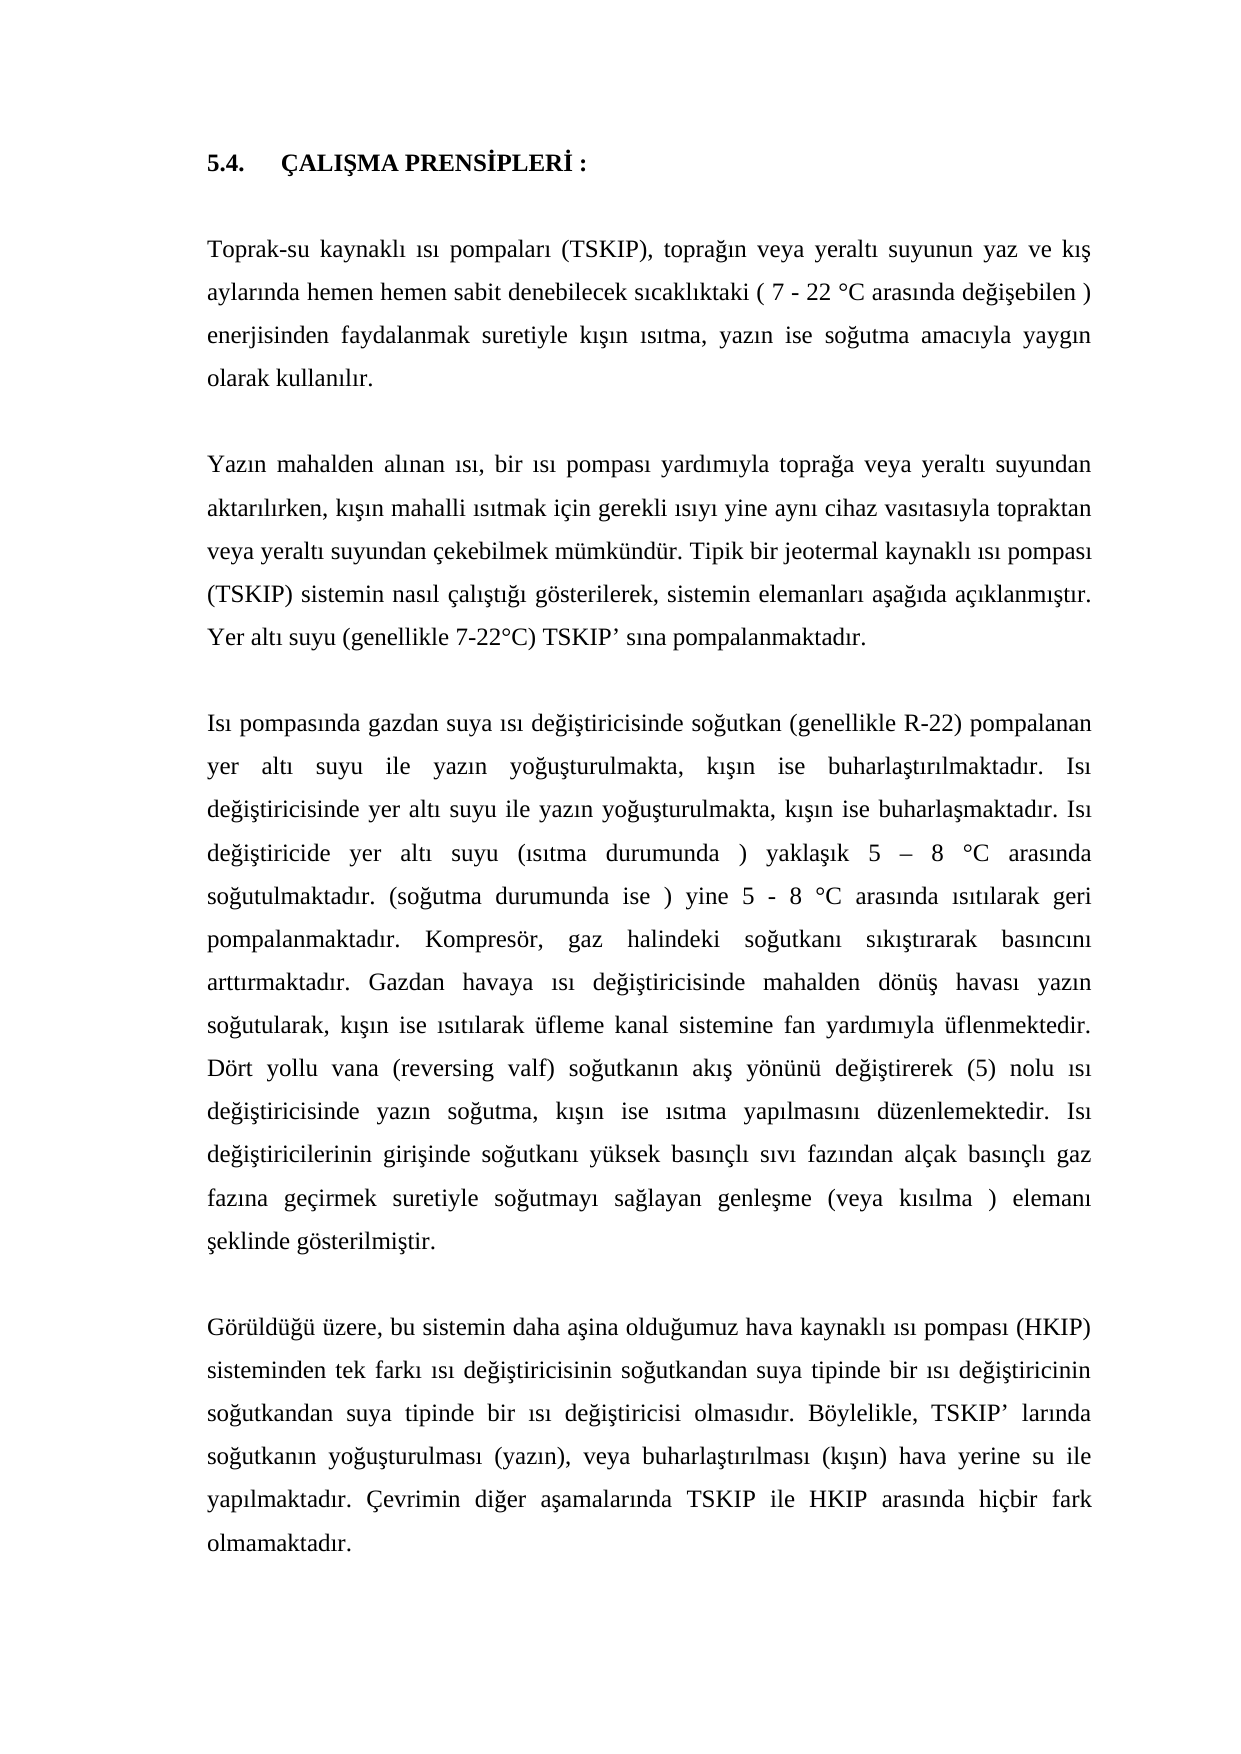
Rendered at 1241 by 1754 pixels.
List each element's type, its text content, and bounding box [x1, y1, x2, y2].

subtitle Çalışma prensipleri : [207, 148, 1092, 176]
text Yazın mahalden alınan ısı, bir ısı pompası yardımıyla toprağa veya yeraltı suyundan aktarılırken, kışın mahalli ısıtmak için gerekli ısıyı yine aynı cihaz vasıtasıyla topraktan veya yeraltı suyundan çekebilmek mümkündür. Tipik bir jeotermal kaynaklı ısı pompası (TSKIP) sistemin nasıl çalıştığı gösterilerek, sistemin elemanları aşağıda açıklanmıştır. Yer altı suyu (genellikle 7-22°C) TSKIP’ sına pompalanmaktadır. [207, 449, 1092, 651]
text Görüldüğü üzere, bu sistemin daha aşina olduğumuz hava kaynaklı ısı pompası (HKIP) sisteminden tek farkı ısı değiştiricisinin soğutkandan suya tipinde bir ısı değiştiricinin soğutkandan suya tipinde bir ısı değiştiricisi olmasıdır. Böylelikle, TSKIP’ larında soğutkanın yoğuşturulması (yazın), veya buharlaştırılması (kışın) hava yerine su ile yapılmaktadır. Çevrimin diğer aşamalarında TSKIP ile HKIP arasında hiçbir fark olmamaktadır. [207, 1312, 1092, 1556]
text Isı pompasında gazdan suya ısı değiştiricisinde soğutkan (genellikle R-22) pompalanan yer altı suyu ile yazın yoğuşturulmakta, kışın ise buharlaştırılmaktadır. Isı değiştiricisinde yer altı suyu ile yazın yoğuşturulmakta, kışın ise buharlaşmaktadır. Isı değiştiricide yer altı suyu (ısıtma durumunda ) yaklaşık 5 – 8 °C arasında soğutulmaktadır. (soğutma durumunda ise ) yine 5 - 8 °C arasında ısıtılarak geri pompalanmaktadır. Kompresör, gaz halindeki soğutkanı sıkıştırarak basıncını arttırmaktadır. Gazdan havaya ısı değiştiricisinde mahalden dönüş havası yazın soğutularak, kışın ise ısıtılarak üfleme kanal sistemine fan yardımıyla üflenmektedir. Dört yollu vana (reversing valf) soğutkanın akış yönünü değiştirerek (5) nolu ısı değiştiricisinde yazın soğutma, kışın ise ısıtma yapılmasını düzenlemektedir. Isı değiştiricilerinin girişinde soğutkanı yüksek basınçlı sıvı fazından alçak basınçlı gaz fazına geçirmek suretiyle soğutmayı sağlayan genleşme (veya kısılma ) elemanı şeklinde gösterilmiştir. [207, 708, 1092, 1254]
text Toprak-su kaynaklı ısı pompaları (TSKIP), toprağın veya yeraltı suyunun yaz ve kış aylarında hemen hemen sabit denebilecek sıcaklıktaki ( 7 - 22 °C arasında değişebilen ) enerjisinden faydalanmak suretiyle kışın ısıtma, yazın ise soğutma amacıyla yaygın olarak kullanılır. [207, 234, 1092, 392]
